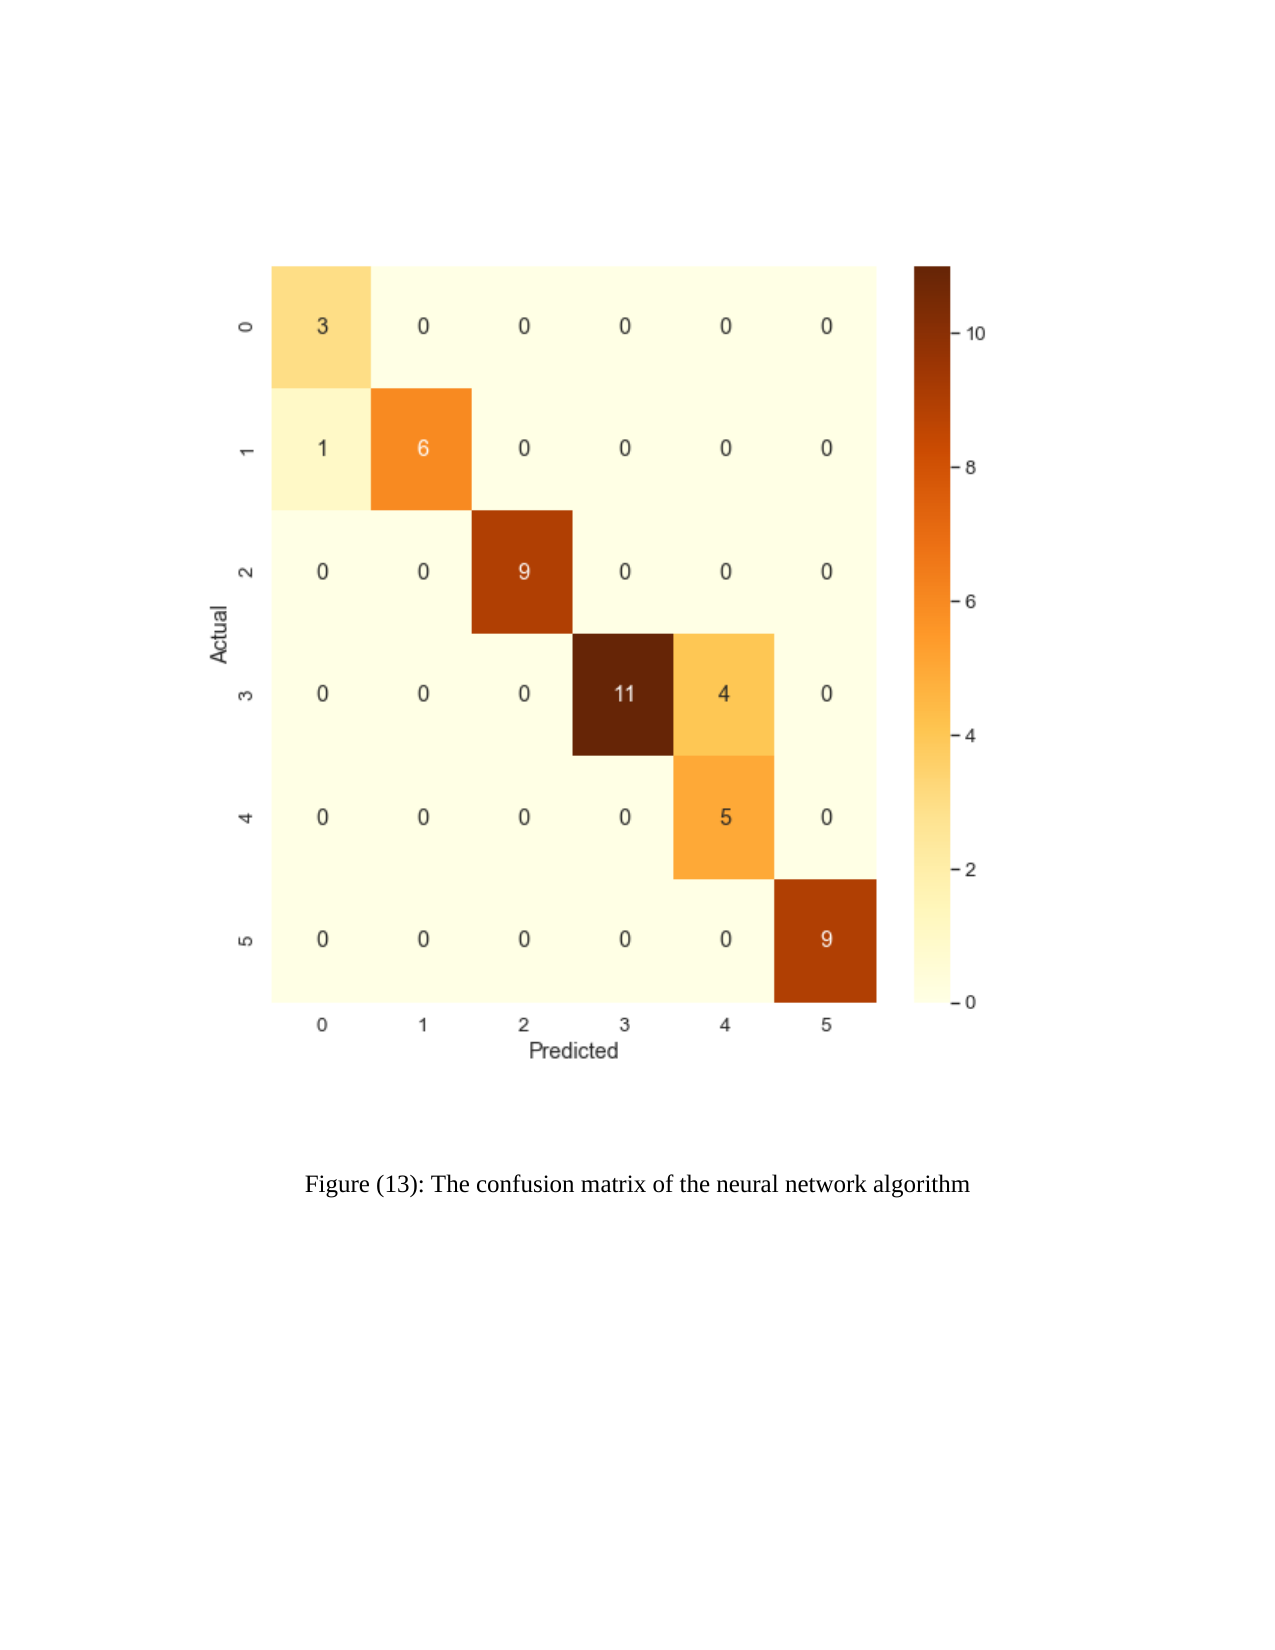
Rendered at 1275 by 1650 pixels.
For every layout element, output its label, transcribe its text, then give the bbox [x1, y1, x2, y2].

picture [150, 150, 1125, 1125]
text Figure (13): The confusion matrix of the neural network algorithm [150, 1169, 1125, 1198]
